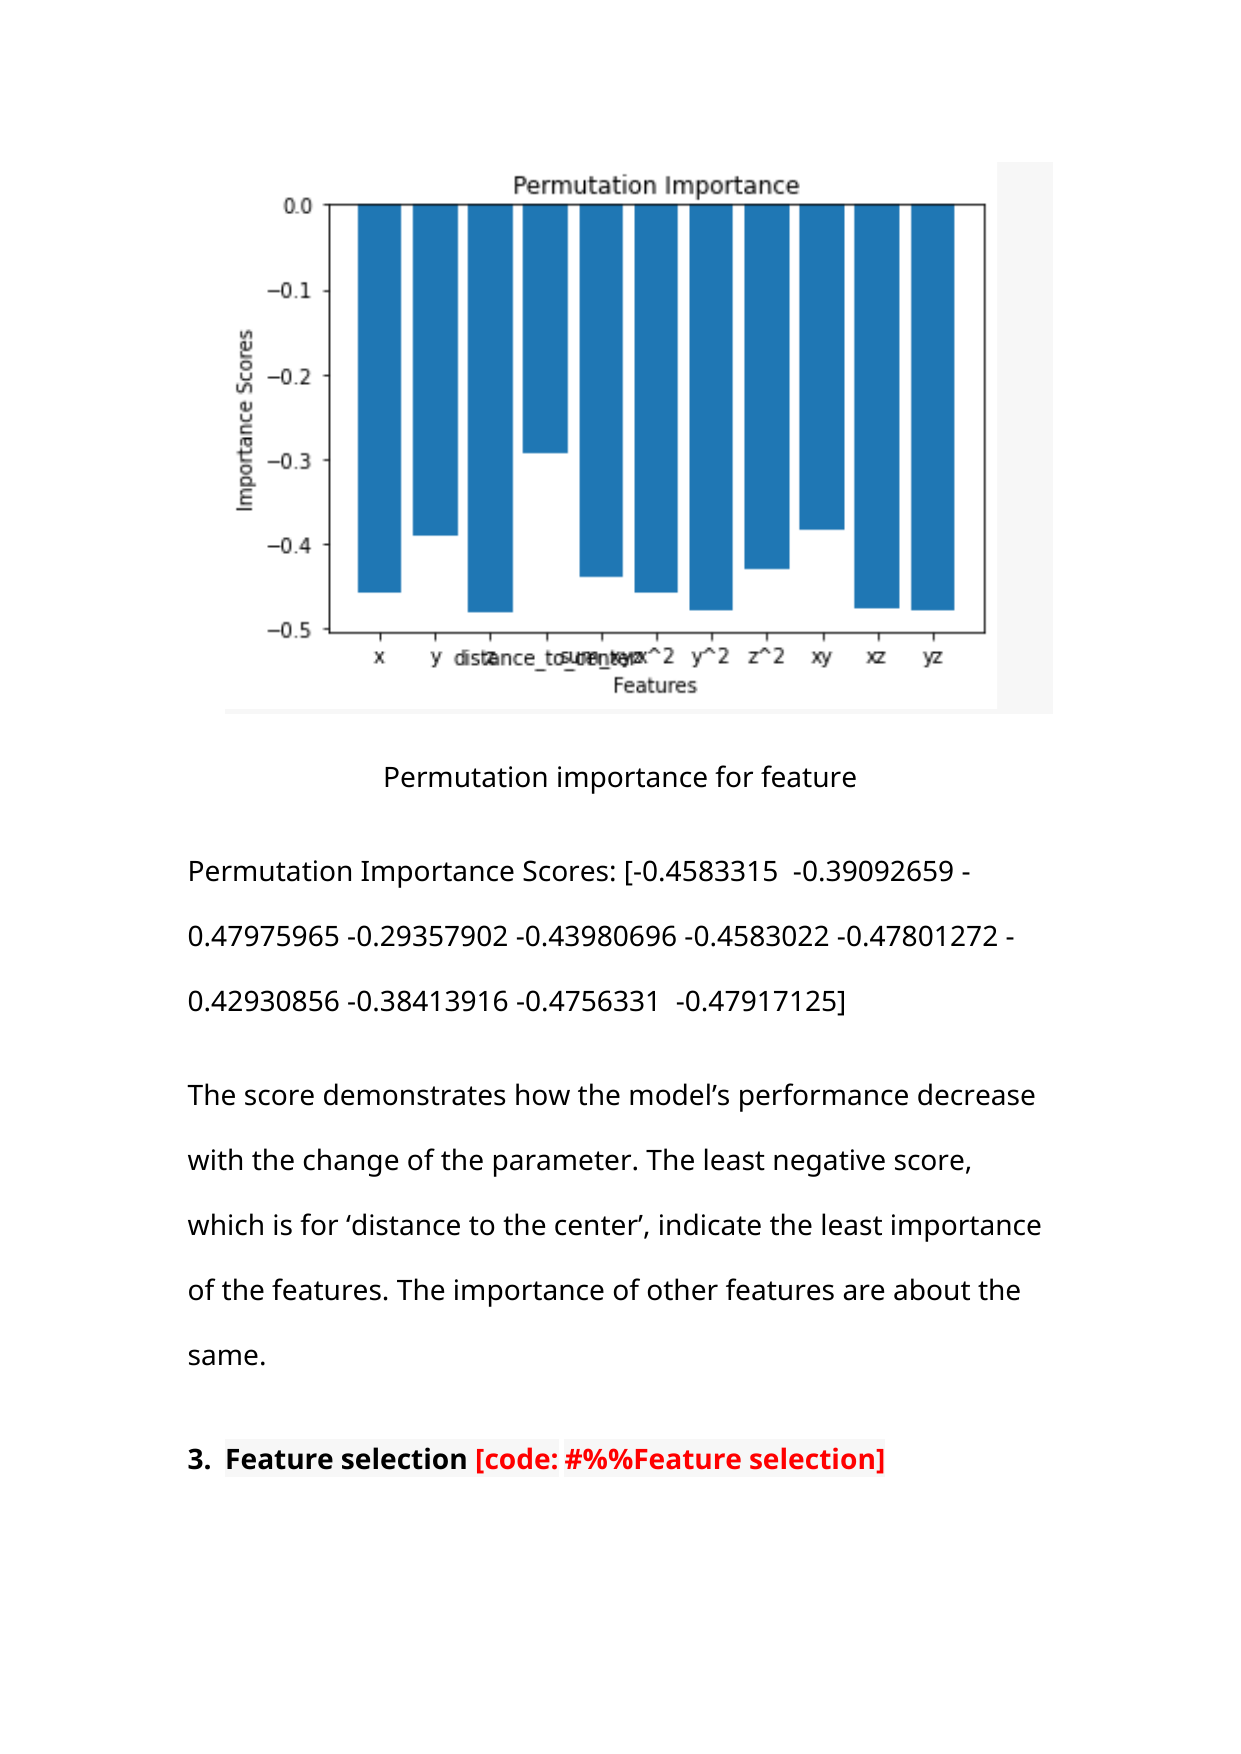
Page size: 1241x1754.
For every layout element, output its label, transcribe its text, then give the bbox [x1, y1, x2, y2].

text Permutation importance for feature [187, 744, 1053, 809]
picture [225, 162, 998, 709]
text Permutation Importance Scores: [-0.4583315 -0.39092659 -0.47975965 -0.29357902 -0.43980696 -0.4583022 -0.47801272 -0.42930856 -0.38413916 -0.4756331 -0.47917125] [187, 838, 1053, 1033]
list Feature selection [code: #%%Feature selection] [187, 1426, 1053, 1491]
text The score demonstrates how the model’s performance decrease with the change of the parameter. The least negative score, which is for ‘distance to the center’, indicate the least importance of the features. The importance of other features are about the same. [187, 1062, 1053, 1387]
